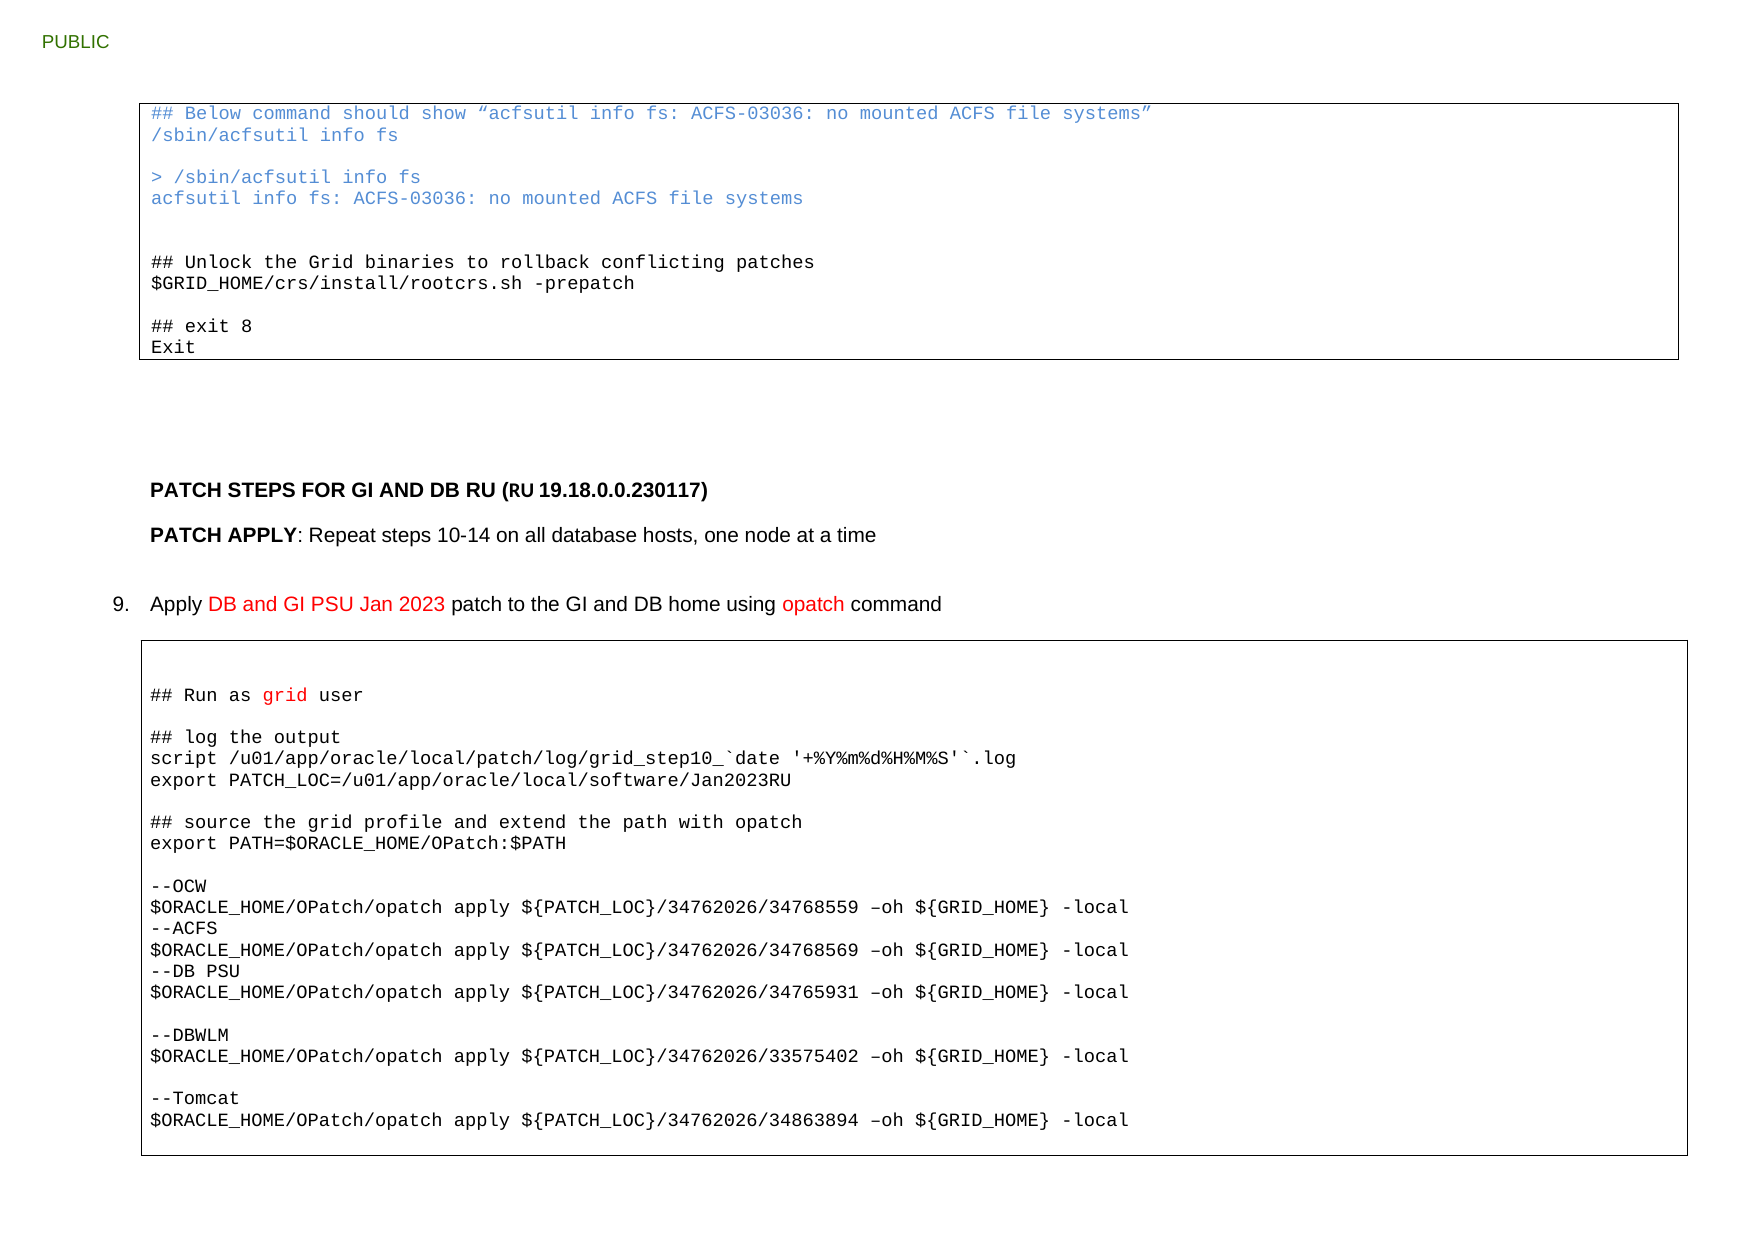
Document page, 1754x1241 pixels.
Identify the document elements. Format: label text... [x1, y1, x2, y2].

text --ACFS [142, 916, 1687, 937]
text --DBWLM [142, 1022, 1687, 1043]
text ## Run as grid user [142, 682, 1687, 707]
text --OCW [142, 873, 1687, 895]
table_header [140, 104, 1678, 359]
text $ORACLE_HOME/OPatch/opatch apply ${PATCH_LOC}/34762026/34765931 –oh ${GRID_HOME} -local [142, 980, 1687, 1004]
text PATCH STEPS FOR GI AND DB RU (RU 19.18.0.0.230117) [75, 477, 1679, 502]
text script /u01/app/oracle/local/patch/log/grid_step10_`date '+%Y%m%d%H%M%S'`.log [142, 746, 1687, 767]
text $ORACLE_HOME/OPatch/opatch apply ${PATCH_LOC}/34762026/34768559 –oh ${GRID_HOME} -local [142, 895, 1687, 916]
text $ORACLE_HOME/OPatch/opatch apply ${PATCH_LOC}/34762026/33575402 –oh ${GRID_HOME} -local [142, 1043, 1687, 1068]
text $ORACLE_HOME/OPatch/opatch apply ${PATCH_LOC}/34762026/34768569 –oh ${GRID_HOME} -local [142, 937, 1687, 958]
text export PATH=$ORACLE_HOME/OPatch:$PATH [142, 831, 1687, 855]
text ## source the grid profile and extend the path with opatch [142, 810, 1687, 831]
text ## log the output [142, 725, 1687, 746]
text --Tomcat [142, 1086, 1687, 1107]
text --DB PSU [142, 958, 1687, 980]
text $ORACLE_HOME/OPatch/opatch apply ${PATCH_LOC}/34762026/34863894 –oh ${GRID_HOME} -local [142, 1107, 1687, 1132]
list Apply DB and GI PSU Jan 2023 patch to the GI and DB home using opatch command [112, 592, 1679, 616]
text export PATCH_LOC=/u01/app/oracle/local/software/Jan2023RU [142, 767, 1687, 792]
text PATCH APPLY: Repeat steps 10-14 on all database hosts, one node at a time [75, 523, 1679, 547]
